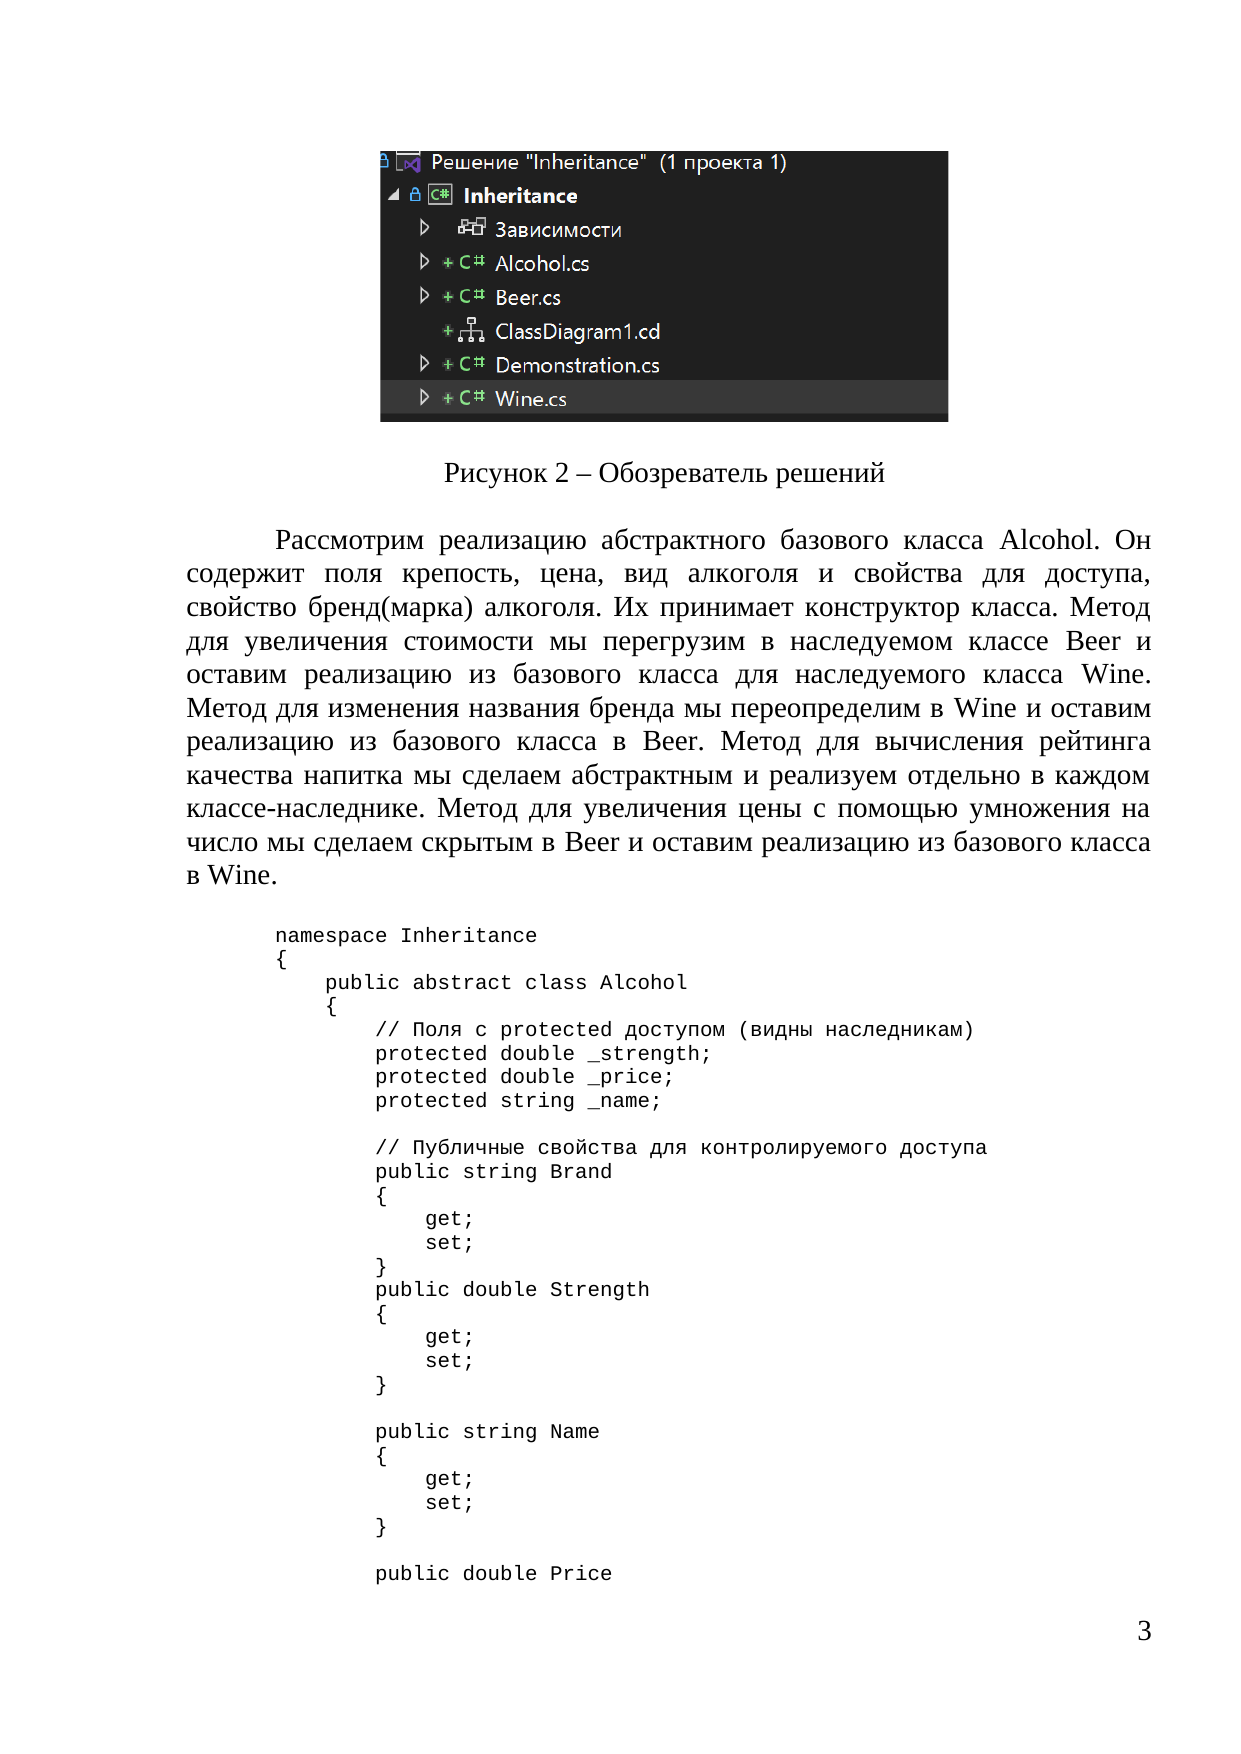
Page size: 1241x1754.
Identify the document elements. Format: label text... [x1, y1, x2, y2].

text Рисунок 2 – Обозреватель решений [177, 455, 1152, 488]
text protected double _strength; [186, 1043, 1152, 1066]
text Рассмотрим реализацию абстрактного базового класса Alcohol. Он содержит поля крепость, цена, вид алкоголя и свойства для доступа, свойство бренд(марка) алкоголя. Их принимает конструктор класса. Метод для увеличения стоимости мы перегрузим в наследуемом классе Beer и оставим реализацию из базового класса для наследуемого класса Wine. Метод для изменения названия бренда мы переопределим в Wine и оставим реализацию из базового класса в Beer. Метод для вычисления рейтинга качества напитка мы сделаем абстрактным и реализуем отдельно в каждом классе-наследнике. Метод для увеличения цены с помощью умножения на число мы сделаем скрытым в Beer и оставим реализацию из базового класса в Wine. [186, 522, 1152, 891]
text { [186, 996, 1152, 1019]
text // Публичные свойства для контролируемого доступа [186, 1137, 1152, 1161]
picture [380, 151, 949, 422]
text } [186, 1256, 1152, 1279]
text // Поля с protected доступом (видны наследникам) [186, 1019, 1152, 1043]
text { [186, 1303, 1152, 1327]
text set; [186, 1232, 1152, 1256]
text { [186, 1445, 1152, 1468]
text } [186, 1516, 1152, 1539]
text get; [186, 1468, 1152, 1492]
text namespace Inheritance [186, 924, 1152, 948]
text protected string _name; [186, 1090, 1152, 1114]
text { [186, 1185, 1152, 1208]
text public abstract class Alcohol [186, 972, 1152, 996]
text set; [186, 1350, 1152, 1374]
text public double Price [186, 1563, 1152, 1587]
text } [186, 1374, 1152, 1397]
text public double Strength [186, 1279, 1152, 1303]
text public string Brand [186, 1161, 1152, 1185]
text get; [186, 1208, 1152, 1232]
text get; [186, 1327, 1152, 1350]
text public string Name [186, 1421, 1152, 1445]
text protected double _price; [186, 1066, 1152, 1090]
text { [186, 948, 1152, 972]
text set; [186, 1492, 1152, 1516]
